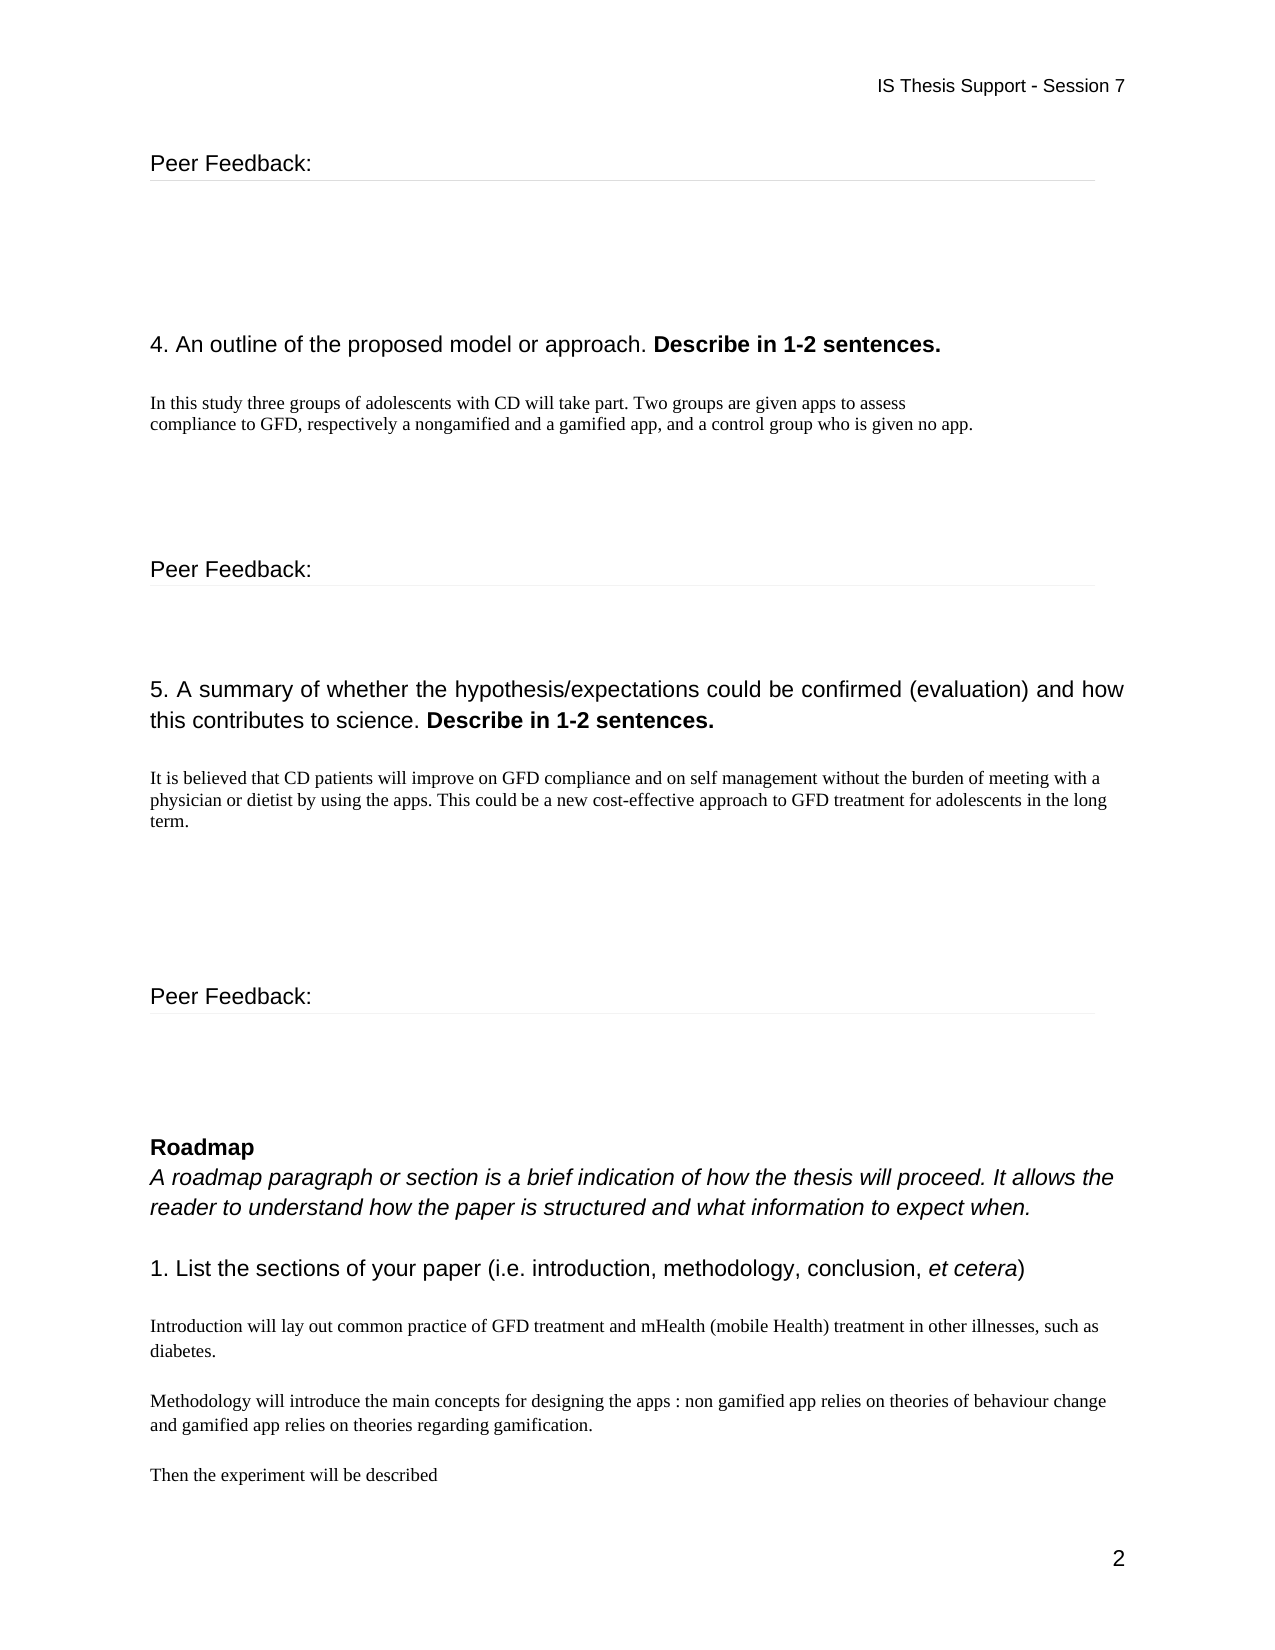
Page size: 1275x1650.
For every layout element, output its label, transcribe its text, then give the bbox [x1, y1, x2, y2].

text Roadmap [150, 1134, 1125, 1160]
text Methodology will introduce the main concepts for designing the apps : non gamified app relies on theories of behaviour change and gamified app relies on theories regarding gamification. [150, 1389, 1125, 1436]
text Introduction will lay out common practice of GFD treatment and mHealth (mobile Health) treatment in other illnesses, such as diabetes. [150, 1315, 1125, 1361]
text 1. List the sections of your paper (i.e. introduction, methodology, conclusion, et cetera) [150, 1255, 1125, 1281]
text 4. An outline of the proposed model or approach. Describe in 1-2 sentences. [150, 331, 1125, 358]
text Then the experiment will be described [150, 1464, 1125, 1485]
text It is believed that CD patients will improve on GFD compliance and on self management without the burden of meeting with a physician or dietist by using the apps. This could be a new cost-effective approach to GFD treatment for adolescents in the long term. [150, 767, 1125, 832]
text Peer Feedback: [150, 150, 1125, 176]
text compliance to GFD, respectively a nongamified and a gamified app, and a control group who is given no app. [150, 413, 1125, 435]
text A roadmap paragraph or section is a brief indication of how the thesis will proceed. It allows the reader to understand how the paper is structured and what information to expect when. [150, 1164, 1125, 1221]
text Peer Feedback: [150, 556, 1125, 582]
text In this study three groups of adolescents with CD will take part. Two groups are given apps to assess [150, 392, 1125, 413]
text 5. A summary of whether the hypothesis/expectations could be confirmed (evaluation) and how this contributes to science. Describe in 1-2 sentences. [150, 676, 1125, 733]
text Peer Feedback: [150, 983, 1125, 1009]
